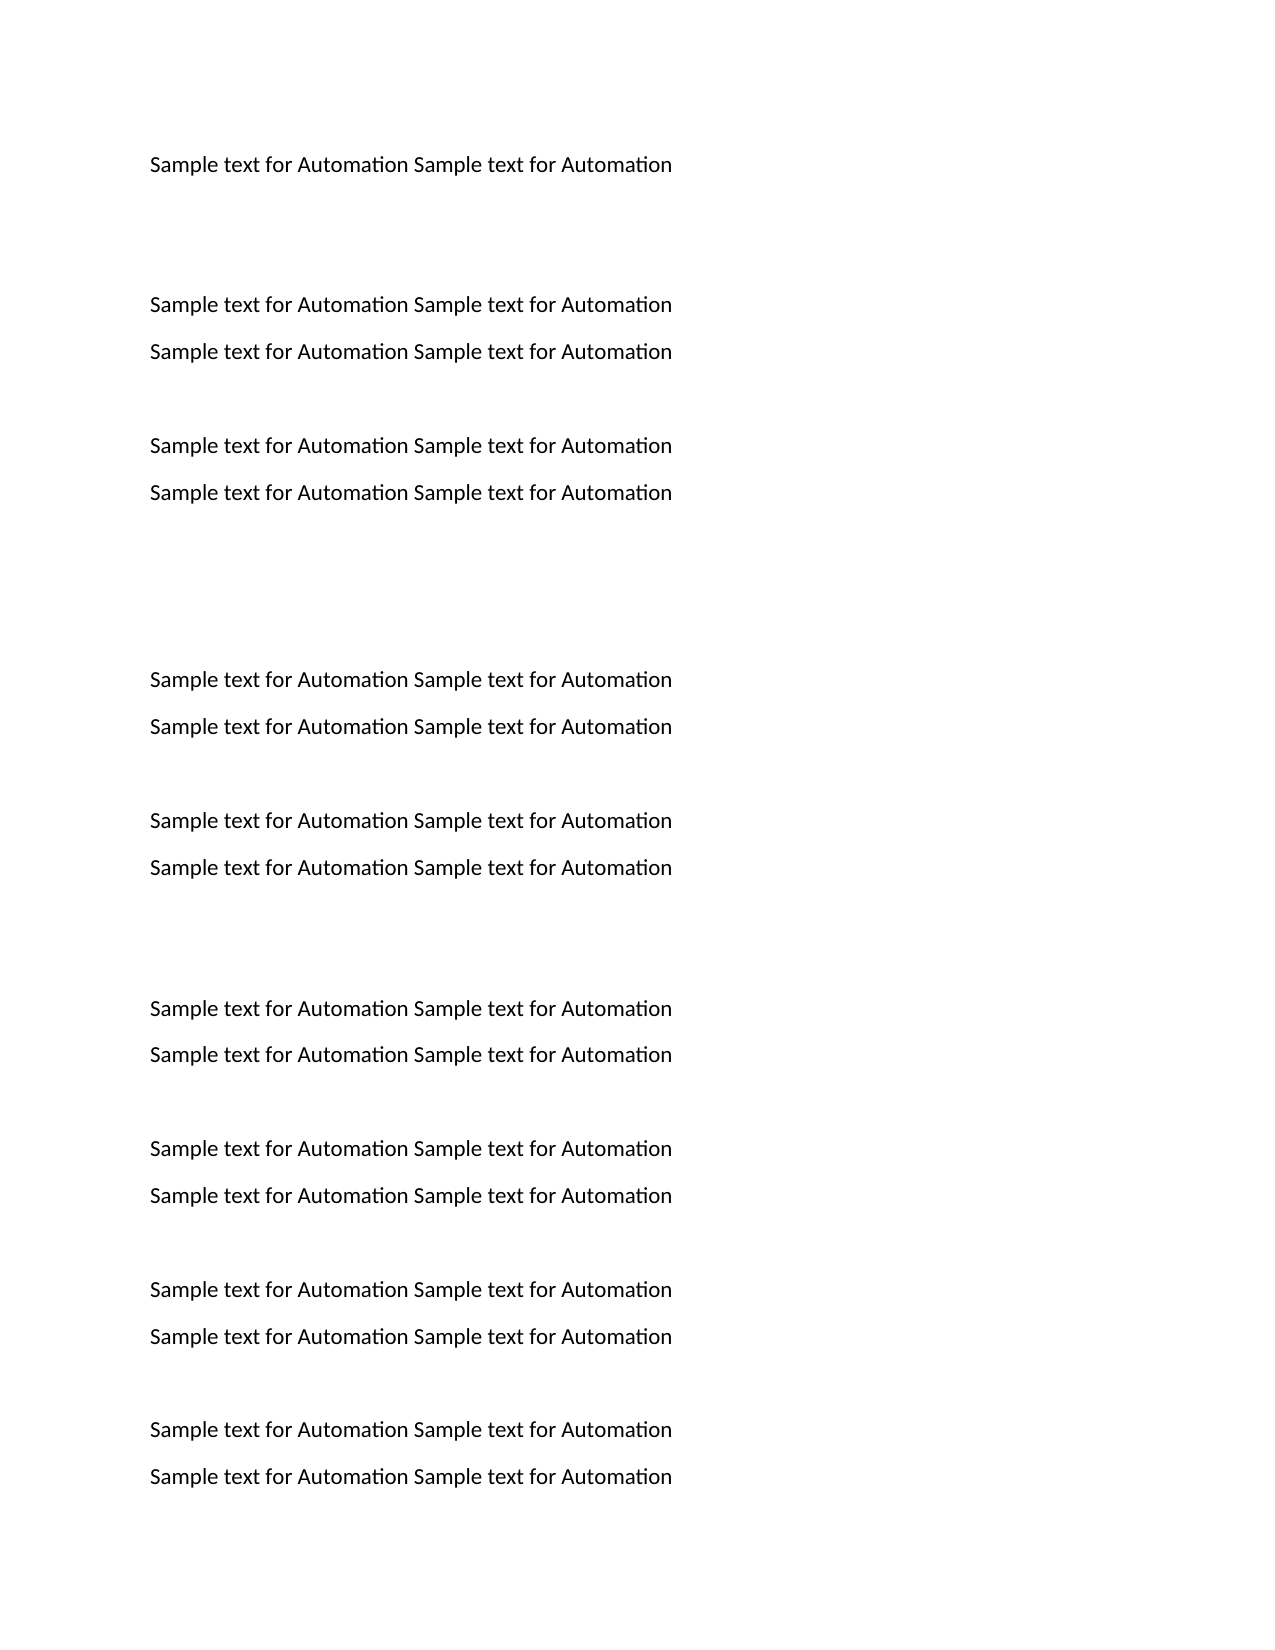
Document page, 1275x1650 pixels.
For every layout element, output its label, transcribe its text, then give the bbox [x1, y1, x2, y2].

text Sample text for Automation Sample text for Automation [150, 806, 1125, 834]
text Sample text for Automation Sample text for Automation [150, 478, 1125, 506]
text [150, 291, 1125, 319]
text Sample text for Automation Sample text for Automation [150, 712, 1125, 741]
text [150, 1462, 1125, 1491]
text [150, 150, 1125, 178]
text Sample text for Automation Sample text for Automation [150, 1275, 1125, 1303]
text Sample text for Automation Sample text for Automation [150, 1134, 1125, 1162]
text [150, 337, 1125, 366]
text Sample text for Automation Sample text for Automation [150, 1181, 1125, 1209]
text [150, 1416, 1125, 1444]
text Sample text for Automation Sample text for Automation [150, 1041, 1125, 1069]
text Sample text for Automation Sample text for Automation [150, 994, 1125, 1022]
text Sample text for Automation Sample text for Automation [150, 666, 1125, 694]
text Sample text for Automation Sample text for Automation [150, 431, 1125, 459]
text Sample text for Automation Sample text for Automation [150, 853, 1125, 881]
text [150, 1322, 1125, 1350]
